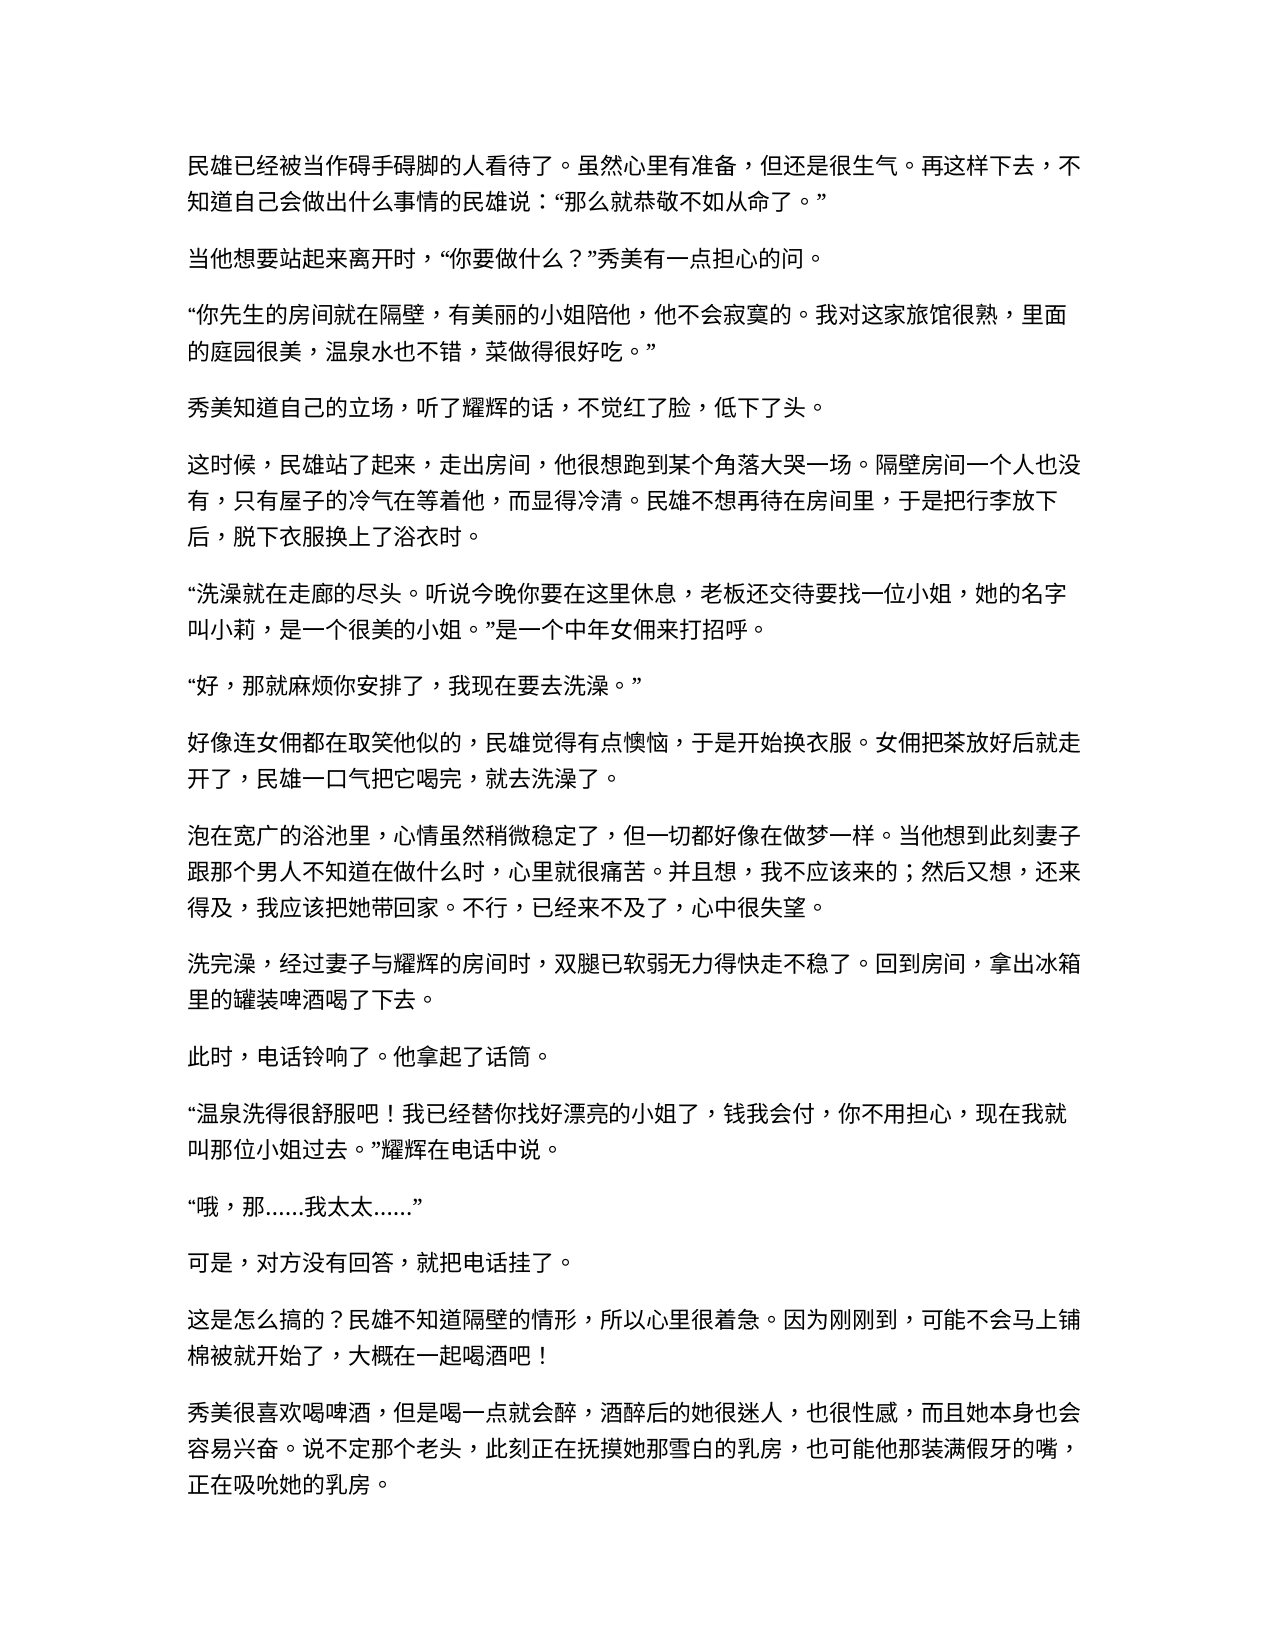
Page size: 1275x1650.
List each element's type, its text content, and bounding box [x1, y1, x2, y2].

text “哦，那……我太太……” [187, 1191, 1087, 1222]
text “温泉洗得很舒服吧！我已经替你找好漂亮的小姐了，钱我会付，你不用担心，现在我就叫那位小姐过去。”耀辉在电话中说。 [187, 1098, 1087, 1165]
text 可是，对方没有回答，就把电话挂了。 [187, 1247, 1087, 1279]
text 这是怎么搞的？民雄不知道隔壁的情形，所以心里很着急。因为刚刚到，可能不会马上铺棉被就开始了，大概在一起喝酒吧！ [187, 1304, 1087, 1371]
text 当他想要站起来离开时，“你要做什么？”秀美有一点担心的问。 [187, 243, 1087, 274]
text 此时，电话铃响了。他拿起了话筒。 [187, 1041, 1087, 1072]
text 这时候，民雄站了起来，走出房间，他很想跑到某个角落大哭一场。隔壁房间一个人也没有，只有屋子的冷气在等着他，而显得冷清。民雄不想再待在房间里，于是把行李放下后，脱下衣服换上了浴衣时。 [187, 449, 1087, 552]
text 秀美很喜欢喝啤酒，但是喝一点就会醉，酒醉后的她很迷人，也很性感，而且她本身也会容易兴奋。说不定那个老头，此刻正在抚摸她那雪白的乳房，也可能他那装满假牙的嘴，正在吸吮她的乳房。 [187, 1397, 1087, 1500]
text 洗完澡，经过妻子与耀辉的房间时，双腿已软弱无力得快走不稳了。回到房间，拿出冰箱里的罐装啤酒喝了下去。 [187, 948, 1087, 1016]
text “好，那就麻烦你安排了，我现在要去洗澡。” [187, 670, 1087, 702]
text 好像连女佣都在取笑他似的，民雄觉得有点懊恼，于是开始换衣服。女佣把茶放好后就走开了，民雄一口气把它喝完，就去洗澡了。 [187, 727, 1087, 794]
text “洗澡就在走廊的尽头。听说今晚你要在这里休息，老板还交待要找一位小姐，她的名字叫小莉，是一个很美的小姐。”是一个中年女佣来打招呼。 [187, 578, 1087, 645]
text 秀美知道自己的立场，听了耀辉的话，不觉红了脸，低下了头。 [187, 392, 1087, 423]
text “你先生的房间就在隔壁，有美丽的小姐陪他，他不会寂寞的。我对这家旅馆很熟，里面的庭园很美，温泉水也不错，菜做得很好吃。” [187, 299, 1087, 367]
text 泡在宽广的浴池里，心情虽然稍微稳定了，但一切都好像在做梦一样。当他想到此刻妻子跟那个男人不知道在做什么时，心里就很痛苦。并且想，我不应该来的；然后又想，还来得及，我应该把她带回家。不行，已经来不及了，心中很失望。 [187, 820, 1087, 923]
text 民雄已经被当作碍手碍脚的人看待了。虽然心里有准备，但还是很生气。再这样下去，不知道自己会做出什么事情的民雄说：“那么就恭敬不如从命了。” [187, 150, 1087, 217]
